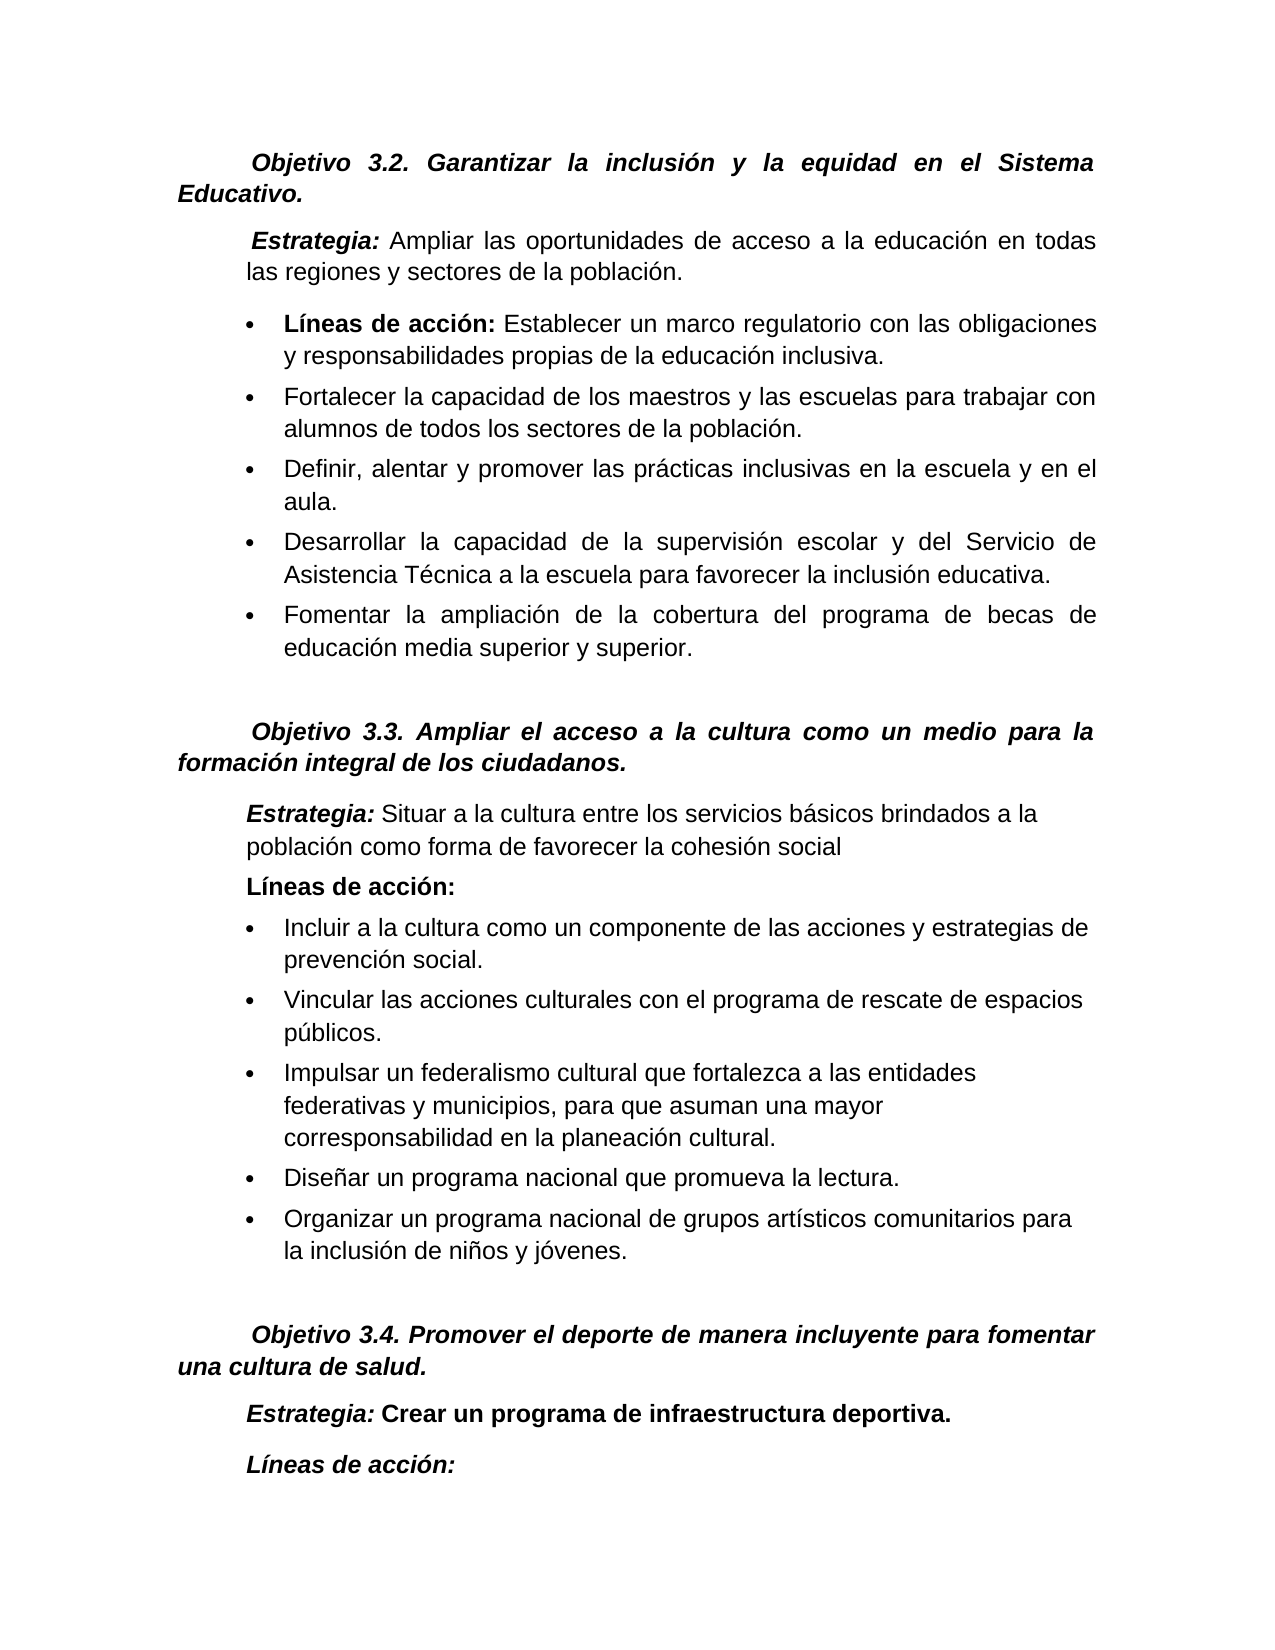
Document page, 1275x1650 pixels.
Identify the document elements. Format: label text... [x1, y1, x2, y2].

list Diseñar un programa nacional que promueva la lectura. [246, 1160, 1098, 1192]
list Impulsar un federalismo cultural que fortalezca a las entidades federativas y municipios, para que asuman una mayor corresponsabilidad en la planeación cultural. [246, 1054, 1098, 1152]
list Líneas de acción: Establecer un marco regulatorio con las obligaciones y responsabilidades propias de la educación inclusiva. [246, 305, 1098, 370]
list Desarrollar la capacidad de la supervisión escolar y del Servicio de Asistencia Técnica a la escuela para favorecer la inclusión educativa. [246, 523, 1098, 588]
list Organizar un programa nacional de grupos artísticos comunitarios para la inclusión de niños y jóvenes. [246, 1200, 1098, 1265]
list Fomentar la ampliación de la cobertura del programa de becas de educación media superior y superior. [246, 596, 1098, 661]
list Incluir a la cultura como un componente de las acciones y estrategias de prevención social. [246, 909, 1098, 974]
list Fortalecer la capacidad de los maestros y las escuelas para trabajar con alumnos de todos los sectores de la población. [246, 378, 1098, 443]
text Objetivo 3.2. Garantizar la inclusión y la equidad en el Sistema Educativo. [177, 148, 1098, 207]
text Estrategia: Ampliar las oportunidades de acceso a la educación en todas las regiones y sectores de la población. [246, 226, 1098, 286]
text Estrategia: Crear un programa de infraestructura deportiva. [246, 1399, 1098, 1428]
list Vincular las acciones culturales con el programa de rescate de espacios públicos. [246, 982, 1098, 1047]
text Líneas de acción: [246, 1450, 1098, 1479]
list Definir, alentar y promover las prácticas inclusivas en la escuela y en el aula. [246, 451, 1098, 516]
text Líneas de acción: [177, 868, 1098, 901]
text Objetivo 3.3. Ampliar el acceso a la cultura como un medio para la formación integral de los ciudadanos. [177, 717, 1098, 777]
text Objetivo 3.4. Promover el deporte de manera incluyente para fomentar una cultura de salud. [177, 1321, 1098, 1380]
text Estrategia: Situar a la cultura entre los servicios básicos brindados a la población como forma de favorecer la cohesión social [246, 796, 1098, 861]
